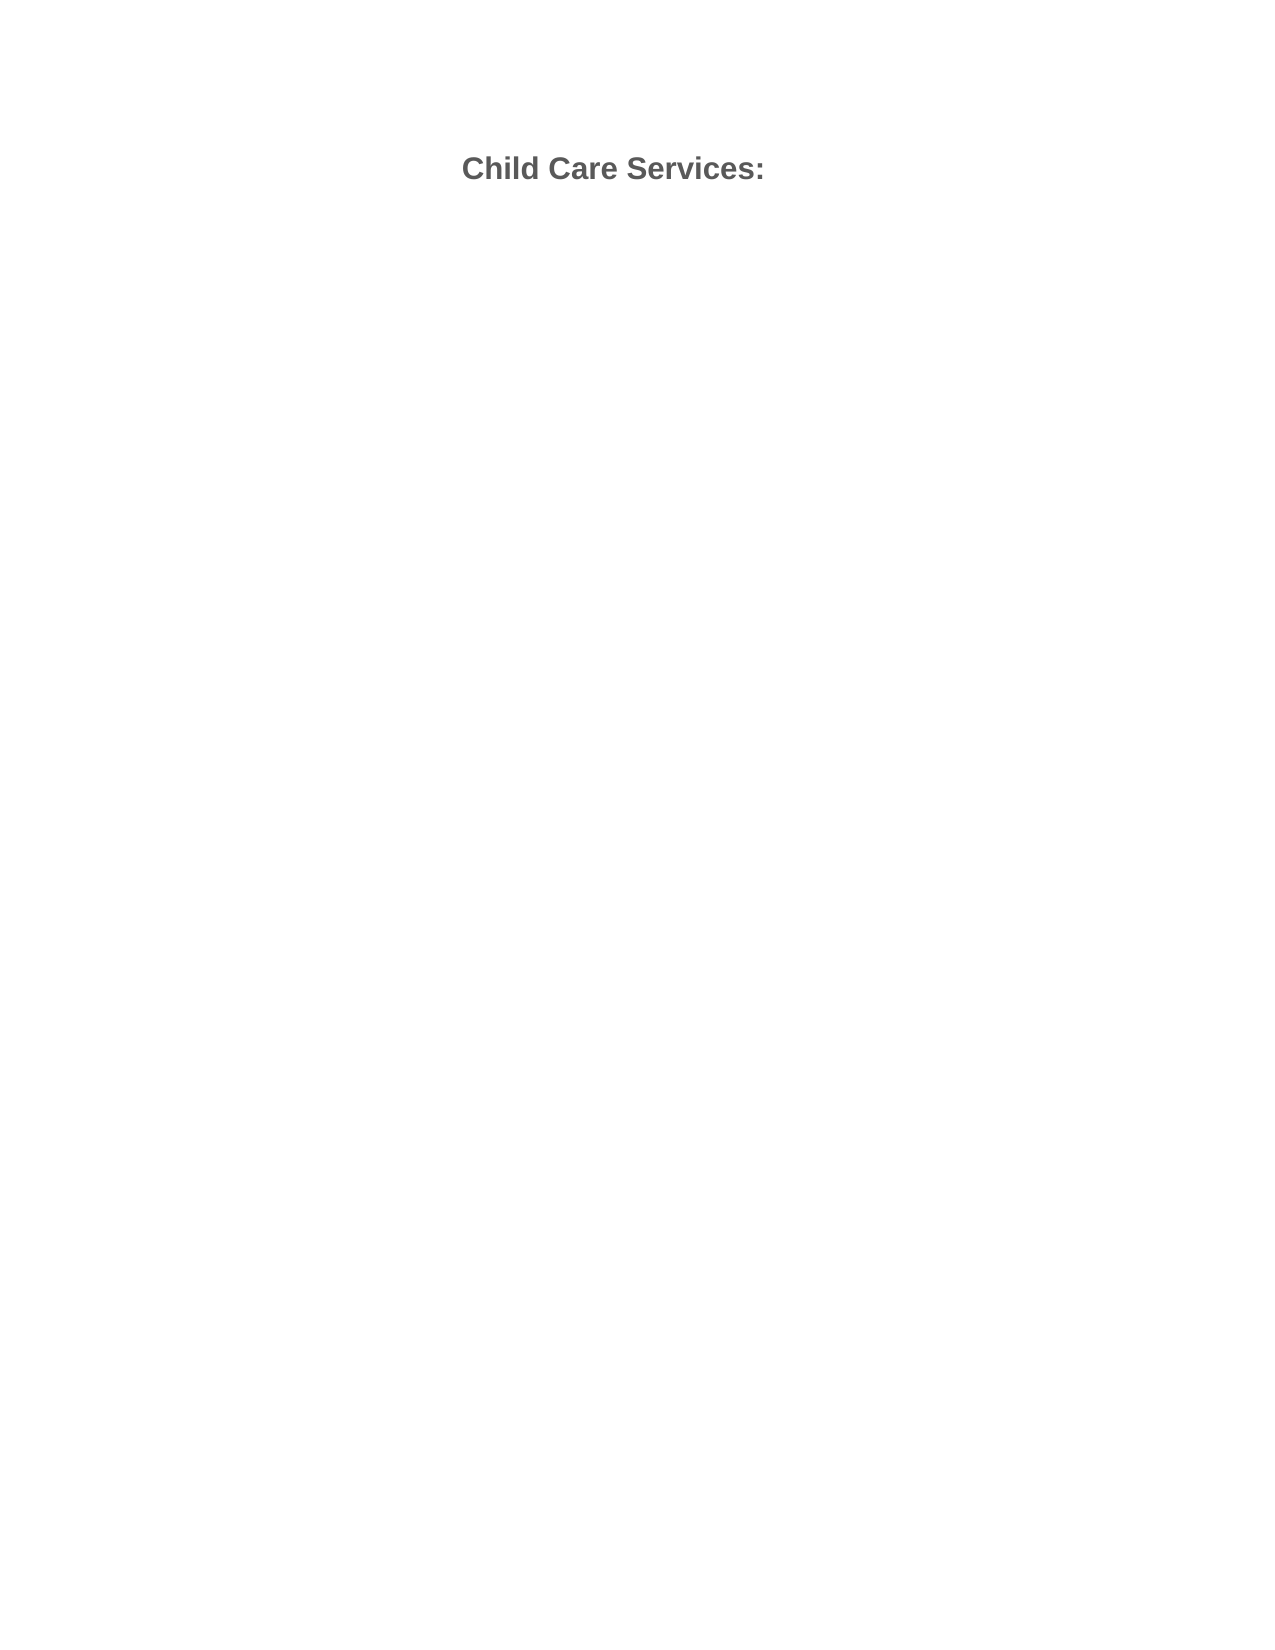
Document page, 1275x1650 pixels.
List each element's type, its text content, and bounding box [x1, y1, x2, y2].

text Child Care Services: [150, 150, 1125, 186]
